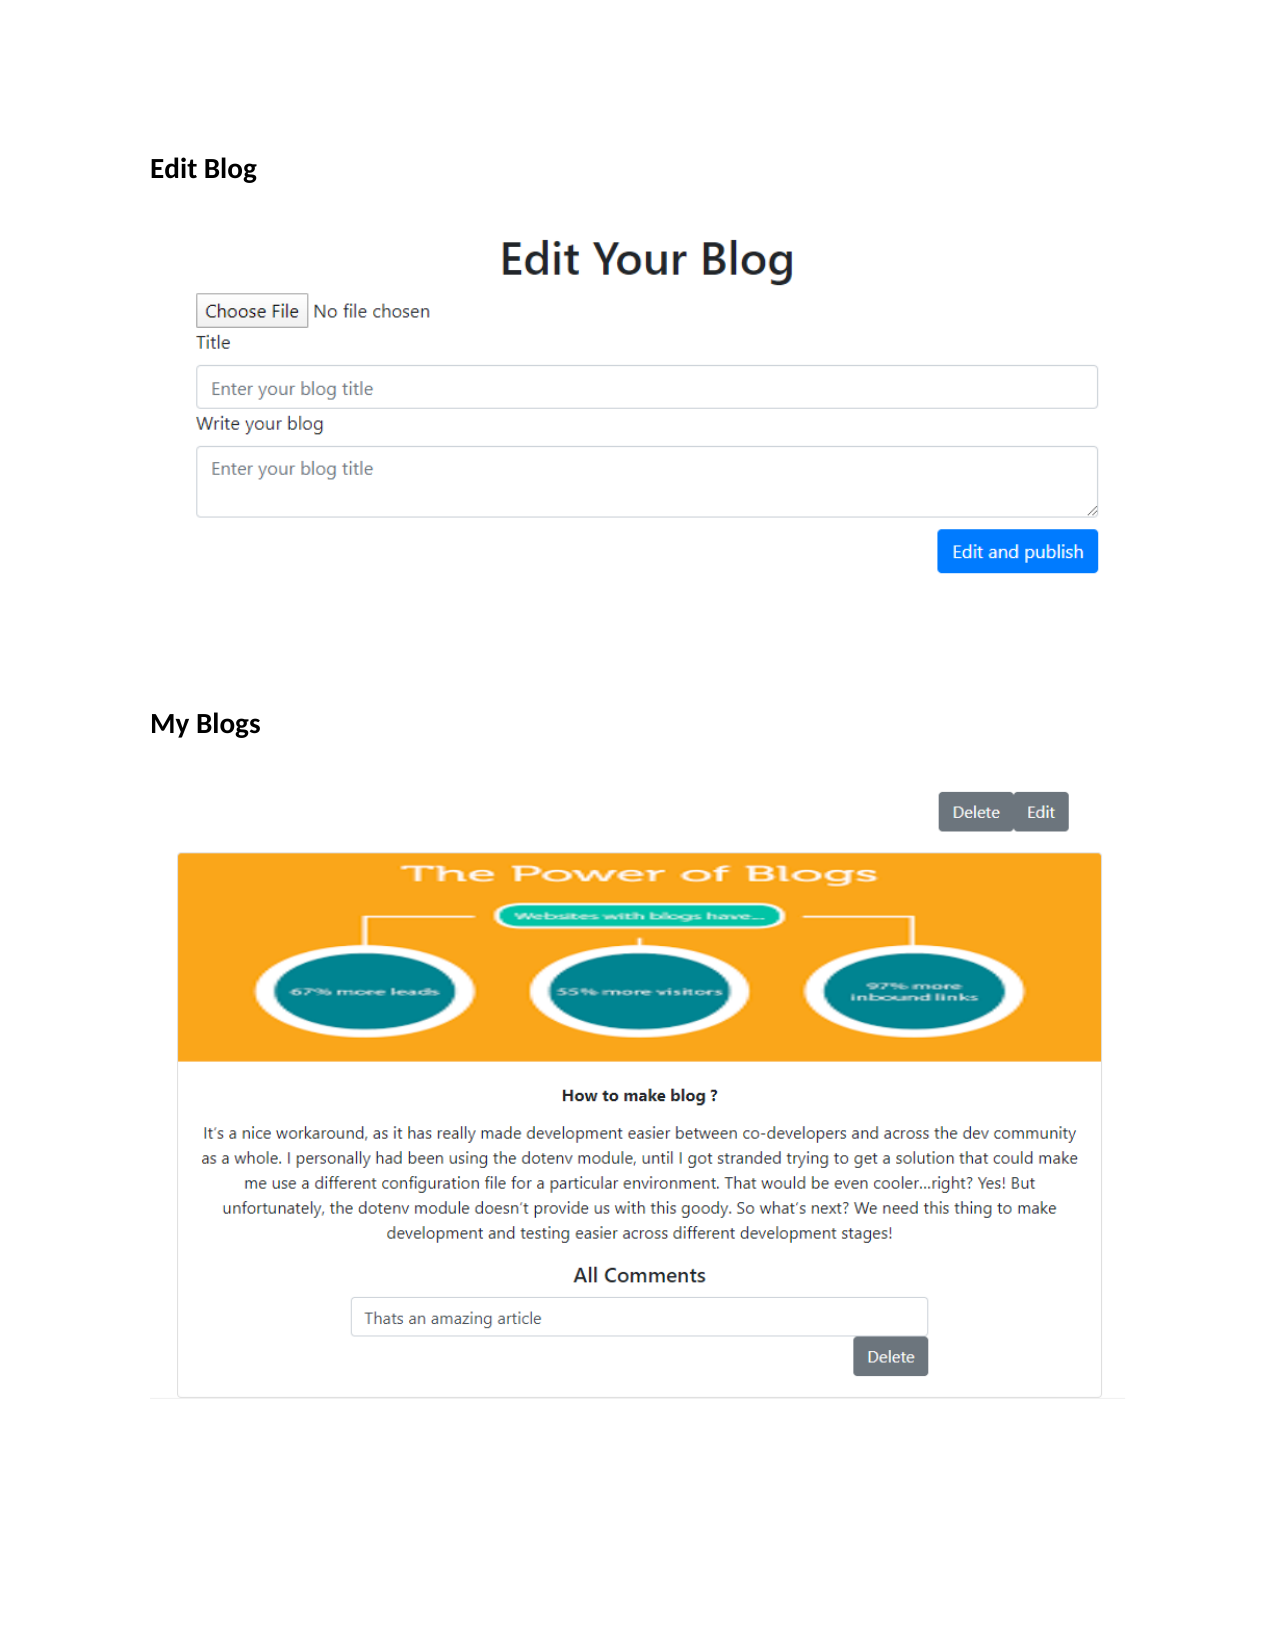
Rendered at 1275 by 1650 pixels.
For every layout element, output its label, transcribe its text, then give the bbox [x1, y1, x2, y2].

picture [150, 743, 1125, 1399]
subtitle Edit Blog [150, 150, 1125, 186]
picture [150, 188, 1125, 601]
subtitle My Blogs [150, 705, 1125, 741]
